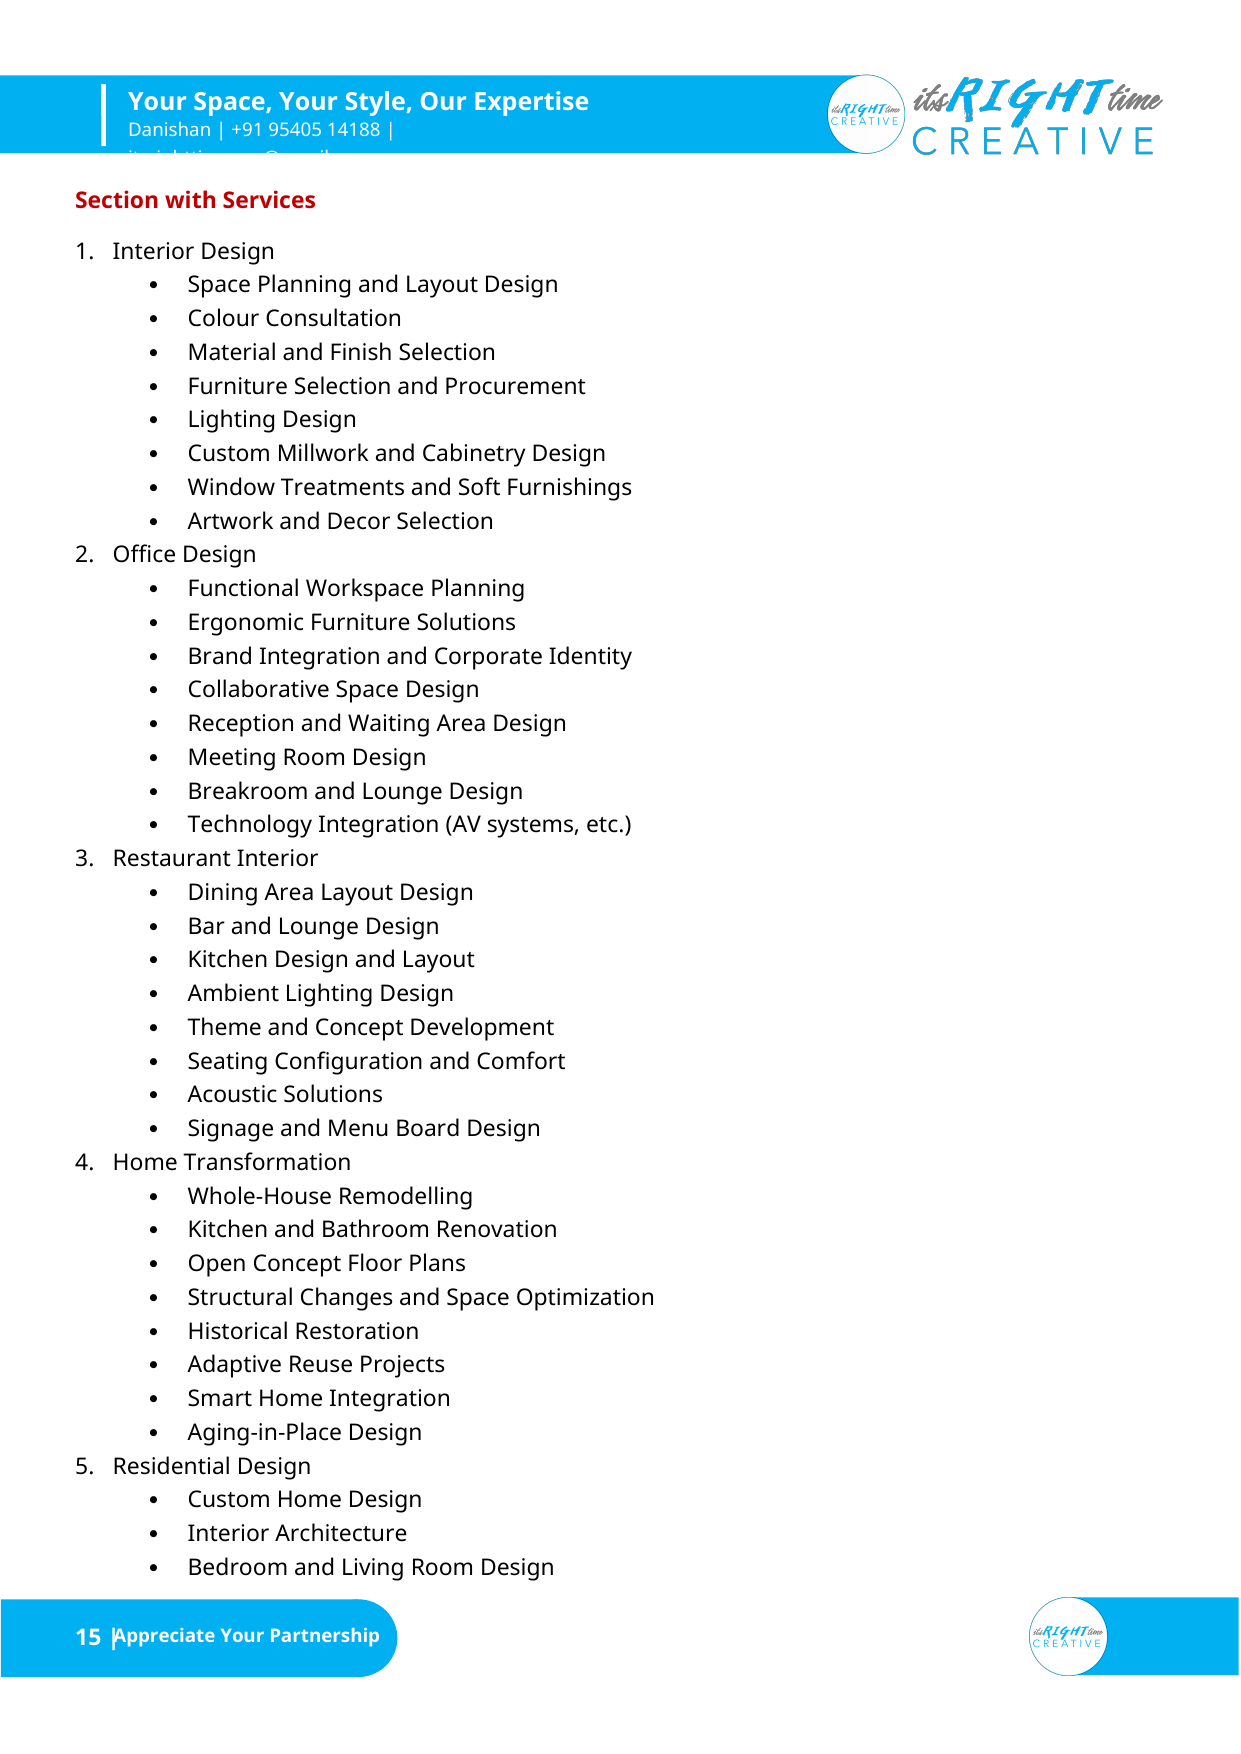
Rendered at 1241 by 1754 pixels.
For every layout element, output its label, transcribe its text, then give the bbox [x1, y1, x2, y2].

list Brand Integration and Corporate Identity [150, 640, 1165, 671]
list Office Design [75, 538, 1165, 570]
picture [1025, 1597, 1106, 1676]
list Functional Workspace Planning [150, 572, 1165, 603]
list Ambient Lighting Design [150, 977, 1165, 1008]
list Space Planning and Layout Design [150, 268, 1165, 300]
list Meeting Room Design [150, 741, 1165, 772]
list Open Concept Floor Plans [150, 1247, 1165, 1278]
list Custom Millwork and Cabinetry Design [150, 437, 1165, 468]
list Acoustic Solutions [150, 1078, 1165, 1110]
list Kitchen and Bathroom Renovation [150, 1213, 1165, 1245]
list Home Transformation [75, 1146, 1165, 1177]
list Reception and Waiting Area Design [150, 707, 1165, 738]
list Seating Configuration and Comfort [150, 1045, 1165, 1076]
list Residential Design [75, 1450, 1165, 1481]
list Lighting Design [150, 403, 1165, 435]
list Breakroom and Lounge Design [150, 775, 1165, 806]
list Signage and Menu Board Design [150, 1112, 1165, 1143]
list Bedroom and Living Room Design [150, 1551, 1165, 1582]
text Section with Services [75, 184, 1165, 216]
list Collaborative Space Design [150, 673, 1165, 705]
list Window Treatments and Soft Furnishings [150, 471, 1165, 502]
list Structural Changes and Space Optimization [150, 1281, 1165, 1312]
list Kitchen Design and Layout [150, 943, 1165, 975]
list Whole-House Remodelling [150, 1180, 1165, 1211]
list Furniture Selection and Procurement [150, 370, 1165, 401]
list Colour Consultation [150, 302, 1165, 333]
list Technology Integration (AV systems, etc.) [150, 808, 1165, 840]
list Theme and Concept Development [150, 1011, 1165, 1042]
picture [826, 73, 1166, 157]
list Aging-in-Place Design [150, 1416, 1165, 1447]
list Historical Restoration [150, 1315, 1165, 1346]
list Bar and Lounge Design [150, 910, 1165, 941]
list Interior Architecture [150, 1517, 1165, 1548]
list Ergonomic Furniture Solutions [150, 606, 1165, 637]
list Smart Home Integration [150, 1382, 1165, 1413]
list Interior Design [75, 235, 1165, 266]
list Artwork and Decor Selection [150, 505, 1165, 536]
list Material and Finish Selection [150, 336, 1165, 367]
list Custom Home Design [150, 1483, 1165, 1515]
list Dining Area Layout Design [150, 876, 1165, 907]
list Adaptive Reuse Projects [150, 1348, 1165, 1380]
list Restaurant Interior [75, 842, 1165, 873]
